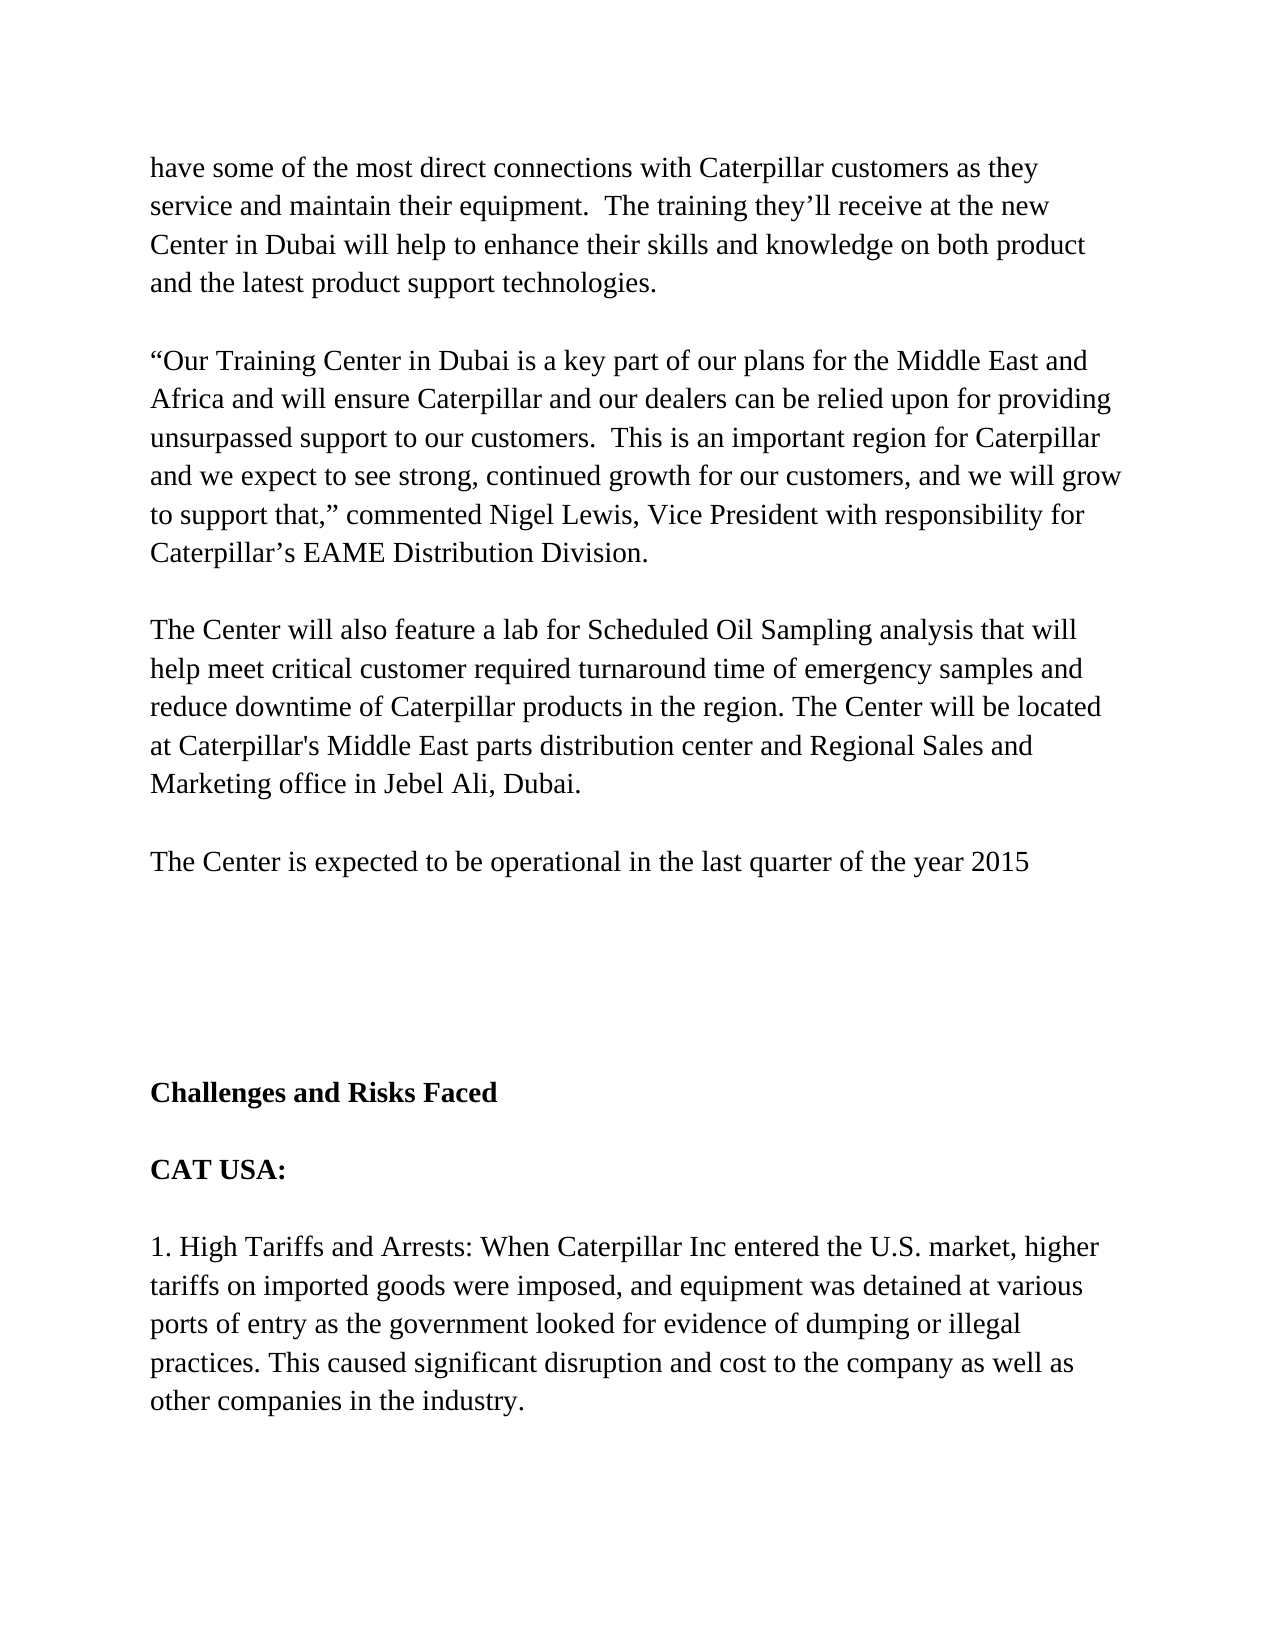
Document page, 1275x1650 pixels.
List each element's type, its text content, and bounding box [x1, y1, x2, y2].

text The Center will also feature a lab for Scheduled Oil Sampling analysis that will help meet critical customer required turnaround time of emergency samples and reduce downtime of Caterpillar products in the region. The Center will be located at Caterpillar's Middle East parts distribution center and Regional Sales and Marketing office in Jebel Ali, Dubai. [150, 612, 1125, 800]
text The Center is expected to be operational in the last quarter of the year 2015 [150, 844, 1125, 877]
text “Our Training Center in Dubai is a key part of our plans for the Middle East and Africa and will ensure Caterpillar and our dealers can be relied upon for providing unsurpassed support to our customers. This is an important region for Caterpillar and we expect to see strong, continued growth for our customers, and we will grow to support that,” commented Nigel Lewis, Vice President with responsibility for Caterpillar’s EAME Distribution Division. [150, 343, 1125, 569]
text 1. High Tariffs and Arrests: When Caterpillar Inc entered the U.S. market, higher tariffs on imported goods were imposed, and equipment was detained at various ports of entry as the government looked for evidence of dumping or illegal practices. This caused significant disruption and cost to the company as well as other companies in the industry. [150, 1229, 1125, 1417]
text Challenges and Risks Faced [150, 1075, 1125, 1108]
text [150, 150, 1125, 299]
text CAT USA: [150, 1152, 1125, 1186]
